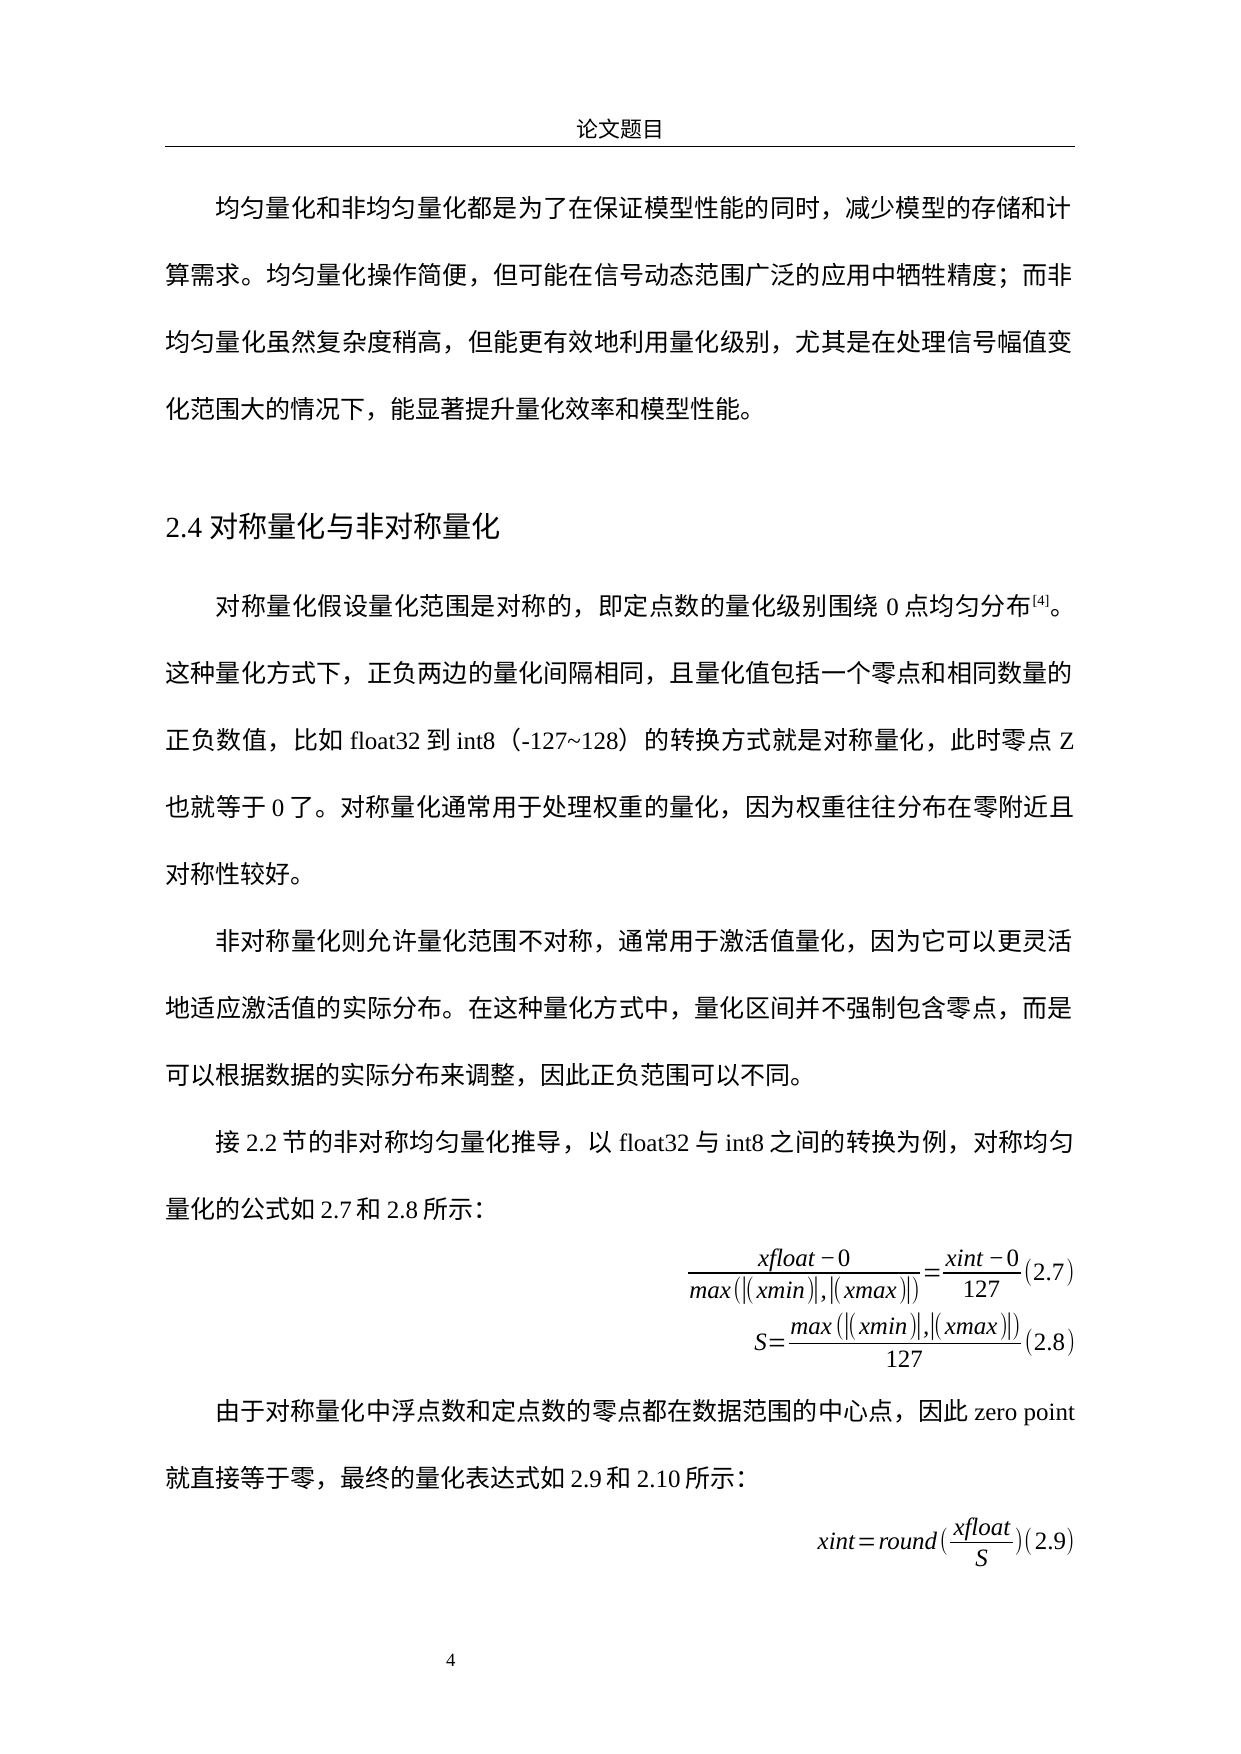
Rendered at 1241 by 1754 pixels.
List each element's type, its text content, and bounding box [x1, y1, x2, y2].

text 2.4 对称量化与非对称量化 [165, 491, 1075, 558]
text 均匀量化和非均匀量化都是为了在保证模型性能的同时，减少模型的存储和计算需求。均匀量化操作简便，但可能在信号动态范围广泛的应用中牺牲精度；而非均匀量化虽然复杂度稍高，但能更有效地利用量化级别，尤其是在处理信号幅值变化范围大的情况下，能显著提升量化效率和模型性能。 [165, 173, 1075, 441]
text 由于对称量化中浮点数和定点数的零点都在数据范围的中心点，因此zero point就直接等于零，最终的量化表达式如2.9和2.10所示： [165, 1376, 1075, 1510]
text 对称量化假设量化范围是对称的，即定点数的量化级别围绕0点均匀分布[4]。这种量化方式下，正负两边的量化间隔相同，且量化值包括一个零点和相同数量的正负数值，比如float32到int8（-127~128）的转换方式就是对称量化，此时零点Z也就等于0了。对称量化通常用于处理权重的量化，因为权重往往分布在零附近且对称性较好。 [165, 571, 1075, 906]
text 接2.2节的非对称均匀量化推导，以float32与int8之间的转换为例，对称均匀量化的公式如2.7和2.8所示： [165, 1107, 1075, 1241]
text 非对称量化则允许量化范围不对称，通常用于激活值量化，因为它可以更灵活地适应激活值的实际分布。在这种量化方式中，量化区间并不强制包含零点，而是可以根据数据的实际分布来调整，因此正负范围可以不同。 [165, 906, 1075, 1107]
